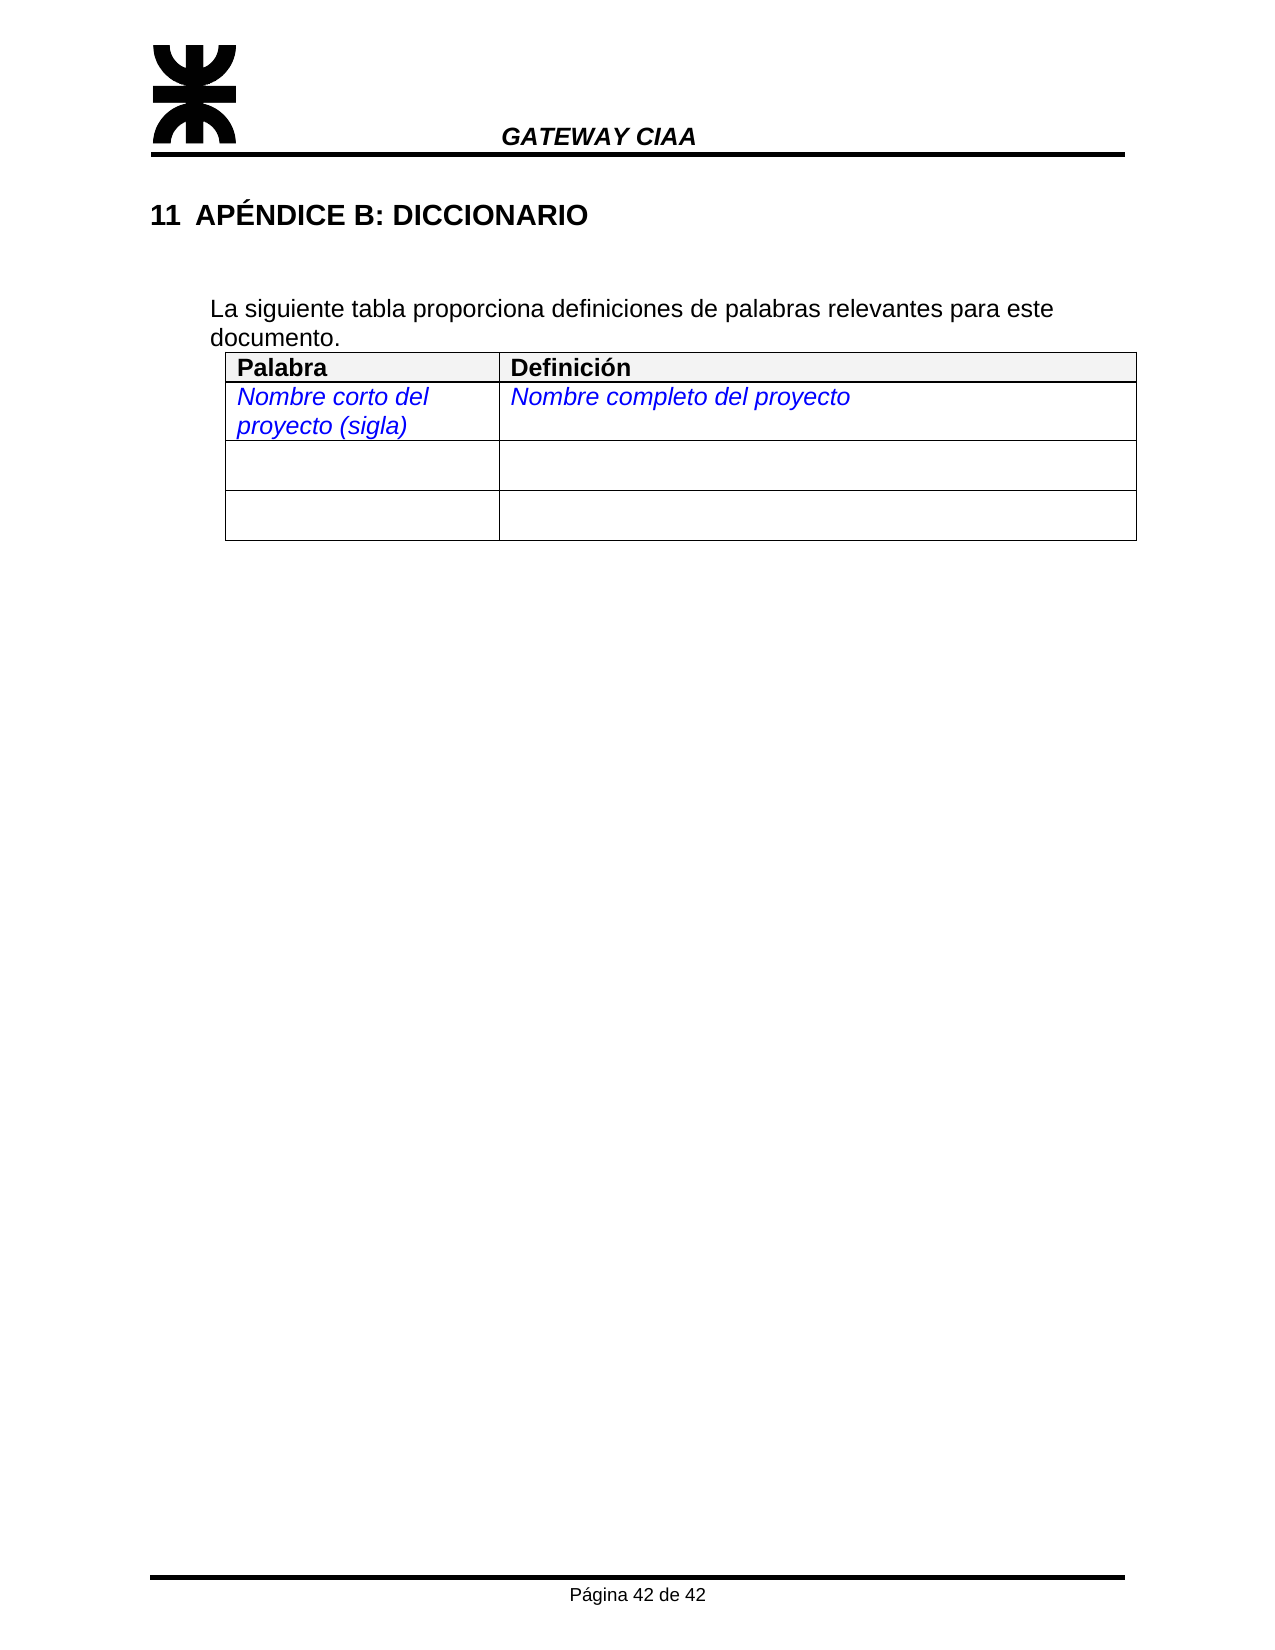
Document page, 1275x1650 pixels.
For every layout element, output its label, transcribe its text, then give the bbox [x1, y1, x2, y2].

table_cell Nombre corto del proyecto (sigla) [226, 383, 499, 440]
table_cell Nombre completo del proyecto [500, 383, 1136, 440]
table_cell [500, 441, 1136, 490]
text La siguiente tabla proporciona definiciones de palabras relevantes para este documento. [210, 294, 1125, 352]
table_header Definición [500, 353, 1136, 381]
table_cell [226, 491, 499, 540]
table_header Palabra [226, 353, 499, 381]
table_cell [500, 491, 1136, 540]
picture [151, 45, 238, 145]
subtitle APéNDICE B: DICCIONARIO [150, 198, 1125, 232]
table_cell [226, 441, 499, 490]
